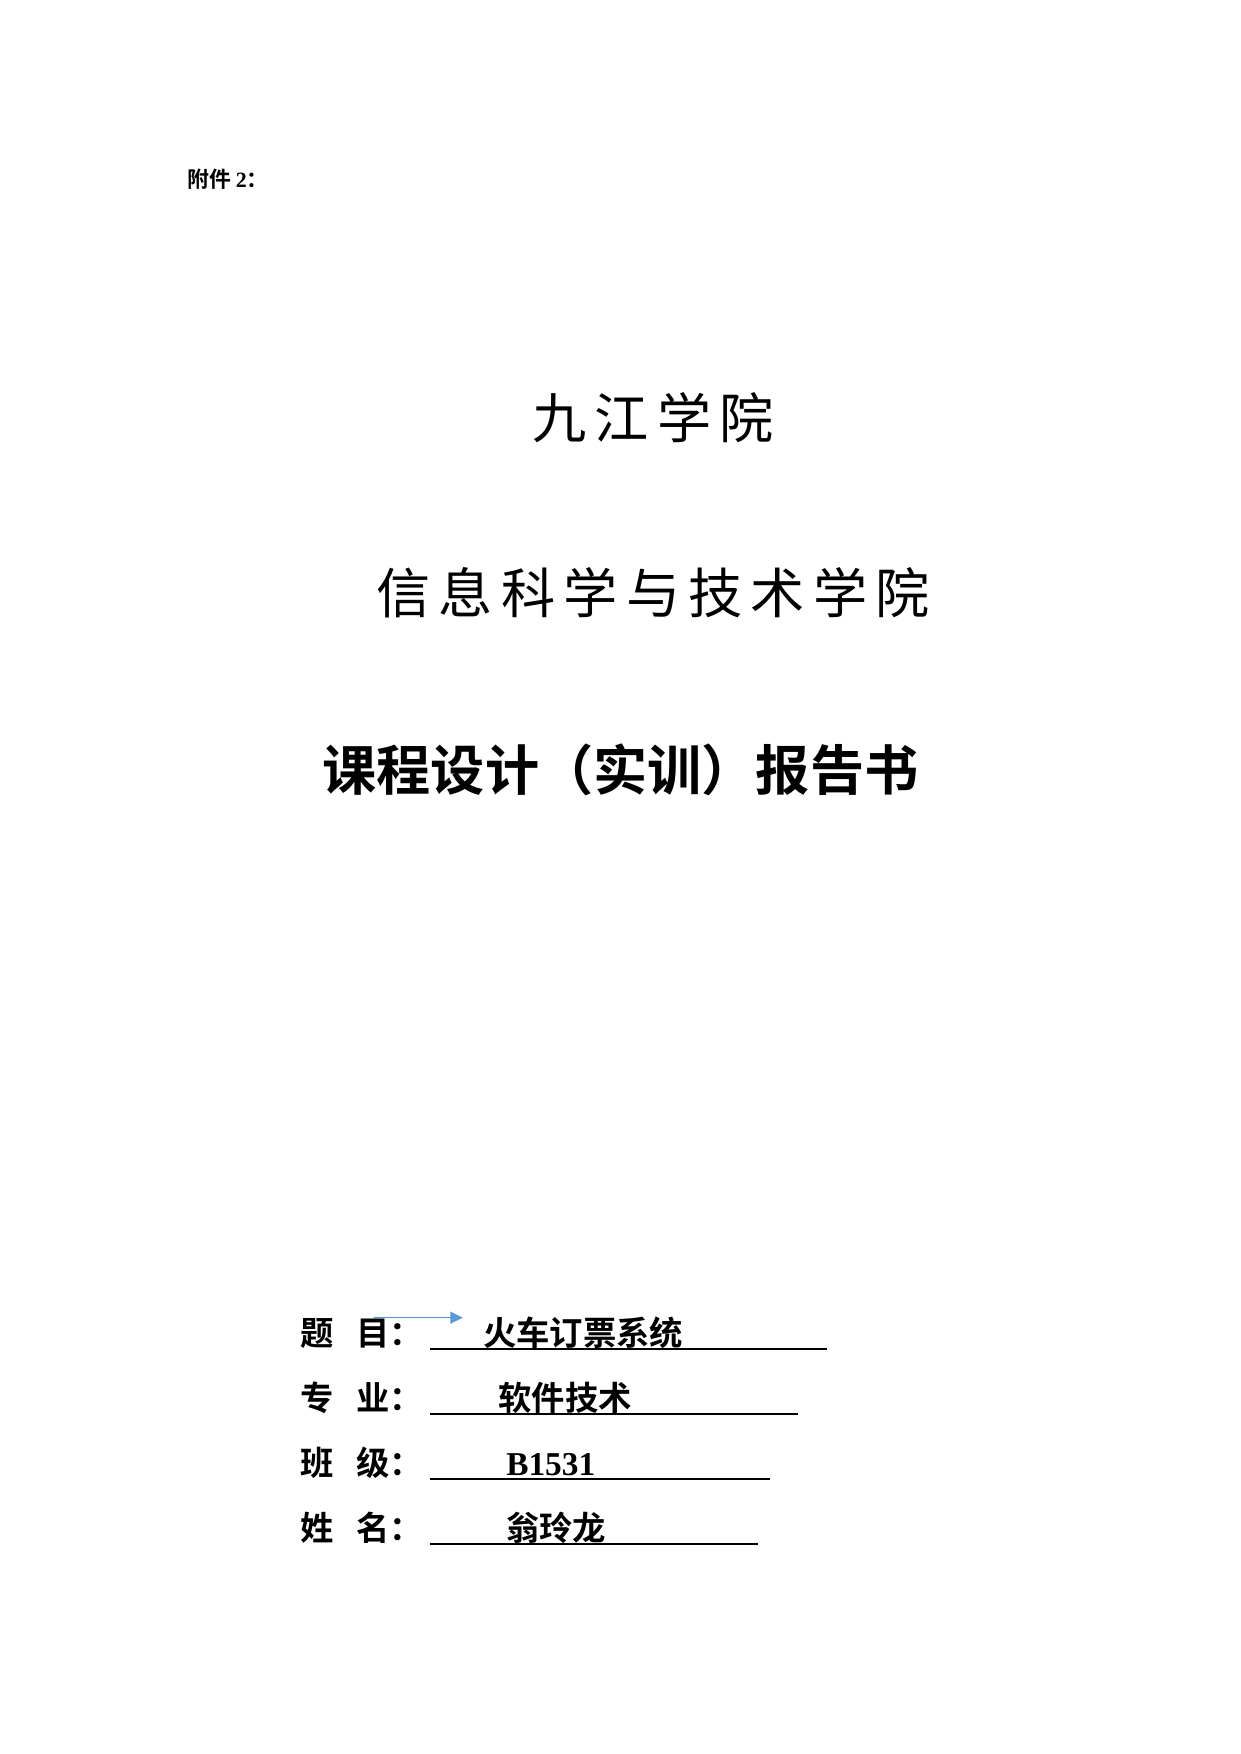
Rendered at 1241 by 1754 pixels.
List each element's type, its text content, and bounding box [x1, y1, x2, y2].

text 九江学院 [187, 366, 1118, 463]
text 信息科学与技术学院 [187, 542, 1118, 639]
text 题 目： 火车订票系统 [187, 1298, 1053, 1363]
text 课程设计（实训）报告书 [187, 718, 1053, 815]
text 姓 名： 翁玲龙 [187, 1493, 1053, 1558]
text 附件2： [187, 162, 1053, 194]
text 班 级： B1531 [187, 1428, 1053, 1493]
text 专 业： 软件技术 [187, 1363, 1053, 1428]
